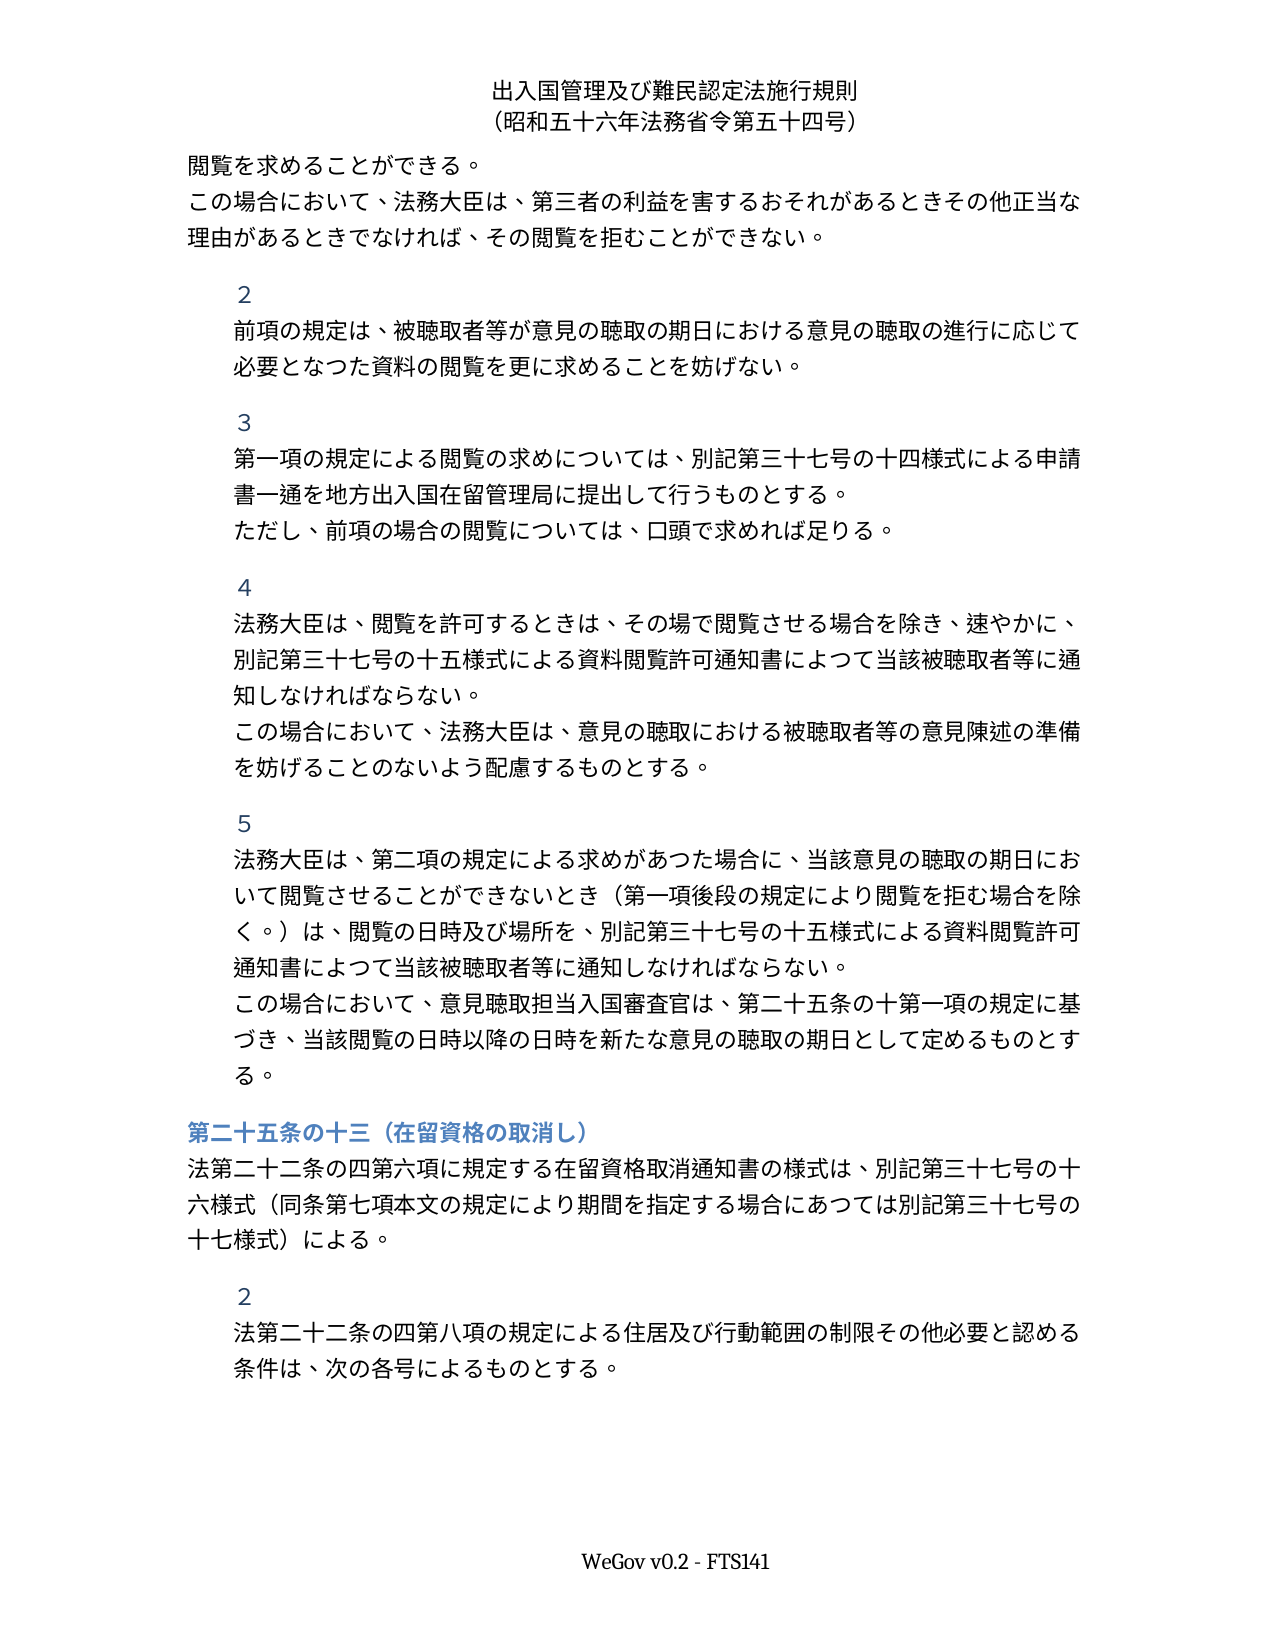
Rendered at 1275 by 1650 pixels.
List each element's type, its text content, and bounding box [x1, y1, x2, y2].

subtitle ３ [233, 407, 1087, 438]
subtitle ２ [233, 279, 1087, 310]
subtitle ４ [233, 572, 1087, 603]
text 前項の規定は、被聴取者等が意見の聴取の期日における意見の聴取の進行に応じて必要となつた資料の閲覧を更に求めることを妨げない。 [233, 314, 1087, 382]
subtitle ５ [233, 808, 1087, 839]
subtitle ２ [233, 1281, 1087, 1312]
subtitle 第二十五条の十三（在留資格の取消し） [187, 1117, 1087, 1148]
text 第一項の規定による閲覧の求めについては、別記第三十七号の十四様式による申請書一通を地方出入国在留管理局に提出して行うものとする。 ただし、前項の場合の閲覧については、口頭で求めれば足りる。 [233, 443, 1087, 546]
text 法務大臣は、閲覧を許可するときは、その場で閲覧させる場合を除き、速やかに、別記第三十七号の十五様式による資料閲覧許可通知書によつて当該被聴取者等に通知しなければならない。 この場合において、法務大臣は、意見の聴取における被聴取者等の意見陳述の準備を妨げることのないよう配慮するものとする。 [233, 608, 1087, 783]
text 法務大臣は、第二項の規定による求めがあつた場合に、当該意見の聴取の期日において閲覧させることができないとき（第一項後段の規定により閲覧を拒む場合を除く。）は、閲覧の日時及び場所を、別記第三十七号の十五様式による資料閲覧許可通知書によつて当該被聴取者等に通知しなければならない。 この場合において、意見聴取担当入国審査官は、第二十五条の十第一項の規定に基づき、当該閲覧の日時以降の日時を新たな意見の聴取の期日として定めるものとする。 [233, 844, 1087, 1091]
text 法第二十二条の四第六項に規定する在留資格取消通知書の様式は、別記第三十七号の十六様式（同条第七項本文の規定により期間を指定する場合にあつては別記第三十七号の十七様式）による。 [187, 1153, 1087, 1256]
text 法第二十二条の四第八項の規定による住居及び行動範囲の制限その他必要と認める条件は、次の各号によるものとする。 [233, 1317, 1087, 1384]
